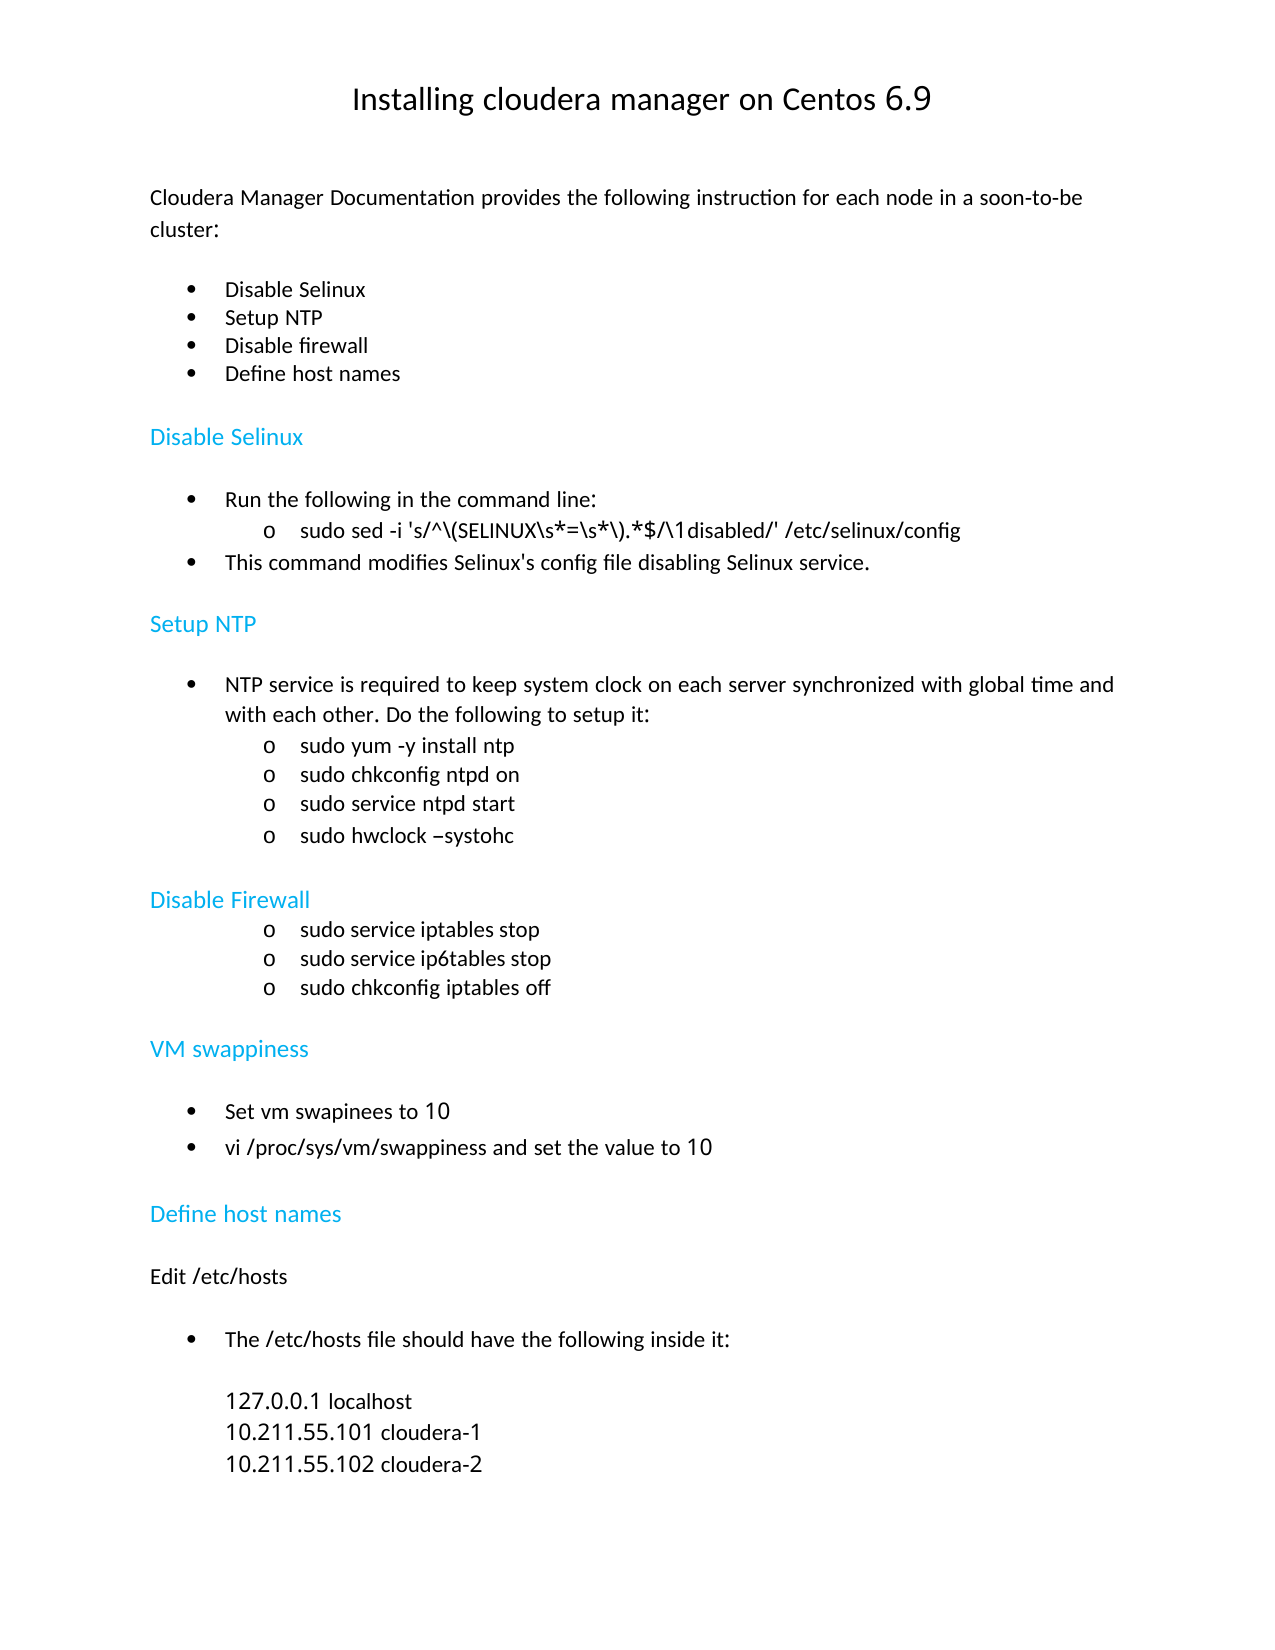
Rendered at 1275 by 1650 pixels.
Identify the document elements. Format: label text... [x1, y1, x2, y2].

list Set vm swapinees to 10 [187, 1095, 1125, 1126]
list sudo service ip6tables stop [525, 944, 1125, 973]
list sudo chkconfig iptables off [525, 973, 1125, 1002]
text Cloudera Manager Documentation provides the following instruction for each node in a soon-to-be cluster: [150, 181, 1125, 244]
list sudo service iptables stop [262, 915, 1125, 944]
list sudo chkconfig ntpd on [496, 760, 1125, 789]
list sudo chkconfig ntpd on [262, 760, 345, 789]
text VM swappiness [150, 1033, 1125, 1064]
text Define host names [150, 1198, 1125, 1229]
list sudo chkconfig iptables off [262, 973, 345, 1002]
list 127.0.0.1 localhost 10.211.55.101 cloudera-1 10.211.55.102 cloudera-2 10.211.55.103 cloudera-3 10.211.55.104 cloudera-4 [328, 1385, 1125, 1479]
list Disable firewall [187, 331, 1125, 359]
list sudo service ip6tables stop [262, 944, 345, 973]
list sudo service ntpd start [472, 789, 1125, 819]
list sudo yum -y install ntp [483, 729, 1125, 760]
list sudo service ntpd start [262, 789, 345, 819]
list sudo yum -y install ntp [262, 729, 345, 760]
list Define host names [187, 359, 1125, 387]
list Setup NTP [187, 303, 1125, 331]
list vi /proc/sys/vm/swappiness and set the value to 10 [187, 1131, 1125, 1162]
list NTP service is required to keep system clock on each server synchronized with global time and with each other. Do the following to setup it: [187, 670, 1125, 729]
text Setup NTP [150, 608, 1125, 638]
list This command modifies Selinux's config file disabling Selinux service. [187, 546, 1125, 577]
list Disable Selinux [187, 275, 1125, 303]
list sudo hwclock –systohc [262, 819, 345, 850]
text Edit /etc/hosts [150, 1260, 1125, 1291]
list sudo hwclock –systohc [444, 819, 1125, 850]
text Disable Selinux [150, 421, 1125, 452]
text Disable Firewall [150, 884, 1125, 915]
list sudo sed -i 's/^\(SELINUX\s*=\s*\).*$/\1disabled/' /etc/selinux/config [262, 514, 1125, 546]
list Run the following in the command line: [187, 483, 1125, 514]
list The /etc/hosts file should have the following inside it: [187, 1323, 1125, 1354]
